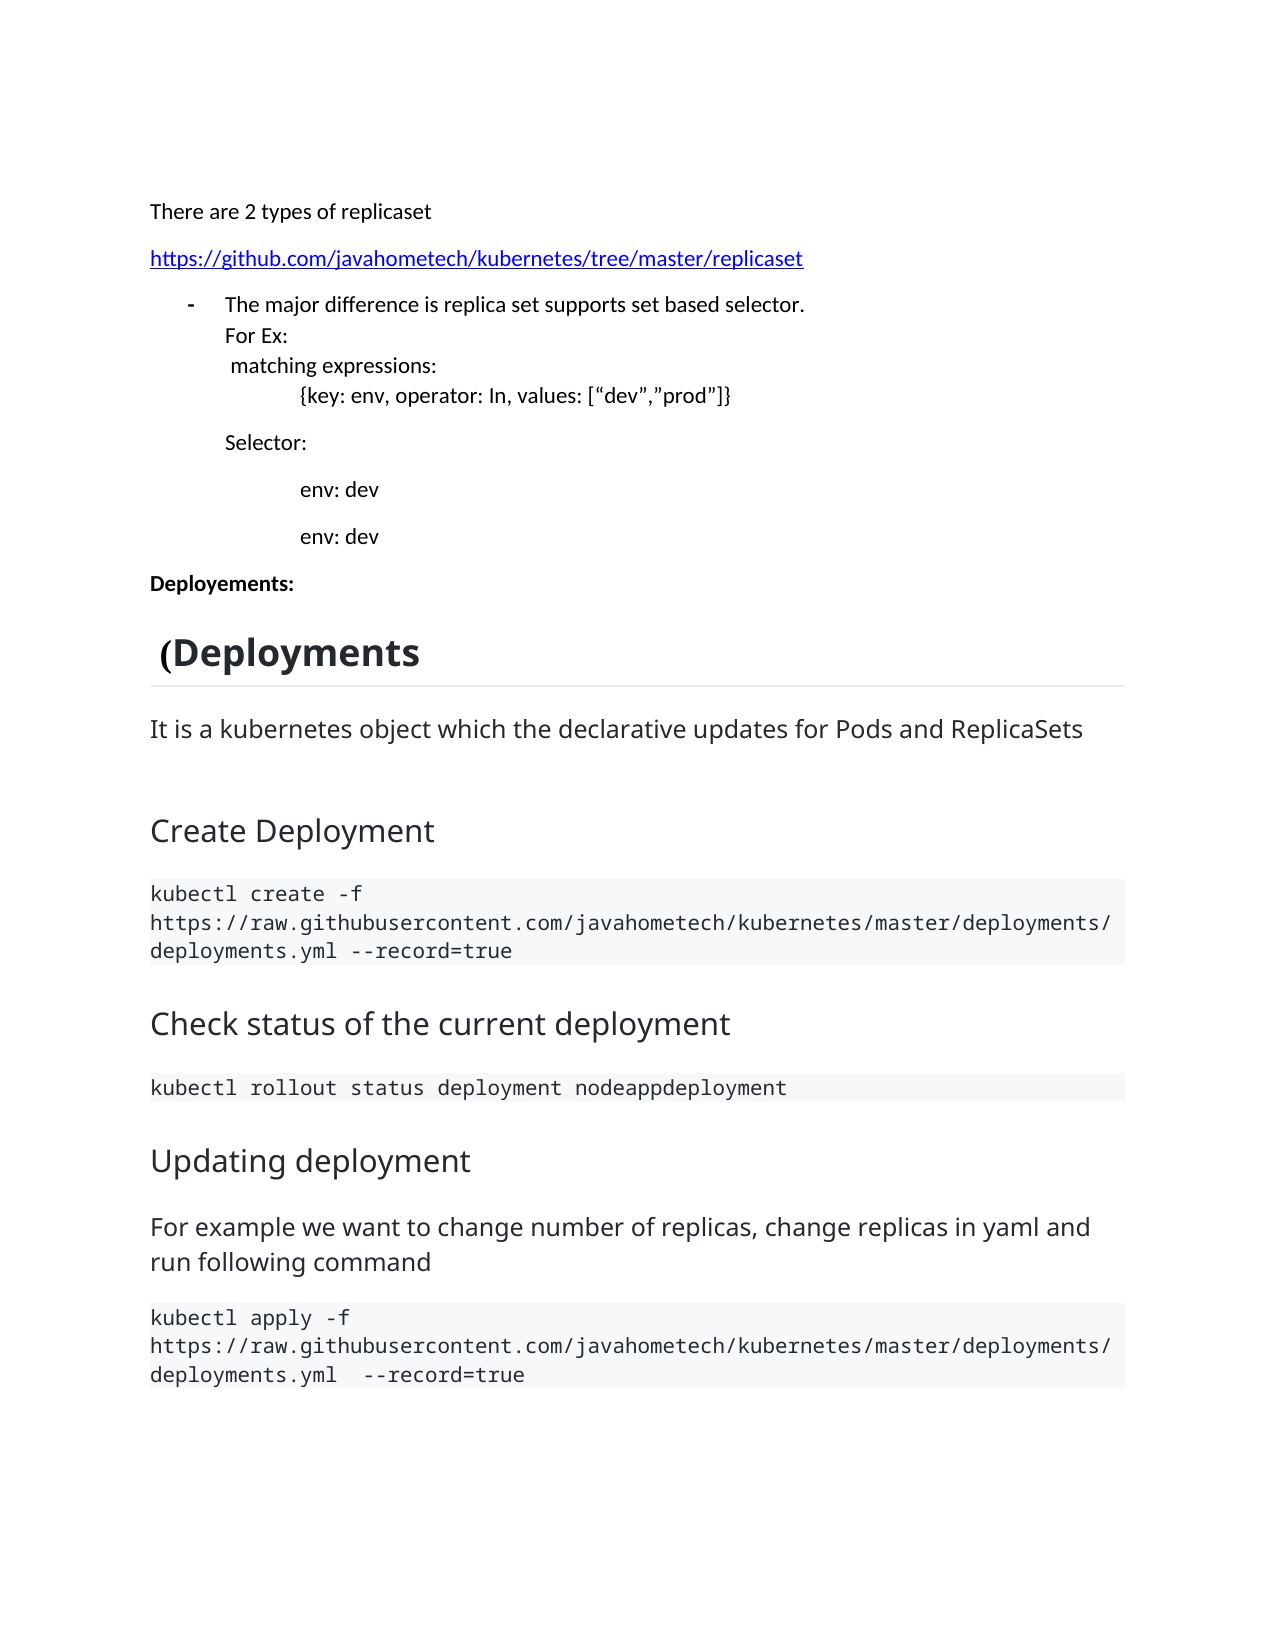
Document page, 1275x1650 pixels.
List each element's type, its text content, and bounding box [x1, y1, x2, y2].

text https://github.com/javahometech/kubernetes/tree/master/replicaset [150, 244, 1125, 272]
text kubectl create -f https://raw.githubusercontent.com/javahometech/kubernetes/master/deployments/deployments.yml --record=true [150, 879, 1125, 965]
subtitle Create Deployment [150, 808, 1125, 851]
text kubectl apply -f https://raw.githubusercontent.com/javahometech/kubernetes/master/deployments/deployments.yml --record=true [150, 1303, 1125, 1388]
text There are 2 types of replicaset [150, 197, 1125, 225]
list matching expressions: [225, 351, 1125, 379]
text Selector: [150, 428, 1125, 456]
text For example we want to change number of replicas, change replicas in yaml and run following command [150, 1210, 1125, 1278]
text It is a kubernetes object which the declarative updates for Pods and ReplicaSets [150, 712, 1125, 746]
list For Ex: [225, 321, 1125, 349]
list The major difference is replica set supports set based selector. [187, 291, 1125, 319]
subtitle Check status of the current deployment [150, 1002, 1125, 1045]
text env: dev [150, 522, 1125, 550]
list {key: env, operator: In, values: [“dev”,”prod”]} [225, 381, 1125, 409]
text kubectl rollout status deployment nodeappdeployment [150, 1073, 1125, 1102]
text Deployements: [150, 569, 1125, 597]
text env: dev [150, 475, 1125, 503]
subtitle Updating deployment [150, 1139, 1125, 1182]
subtitle (Deployments [150, 626, 1125, 685]
